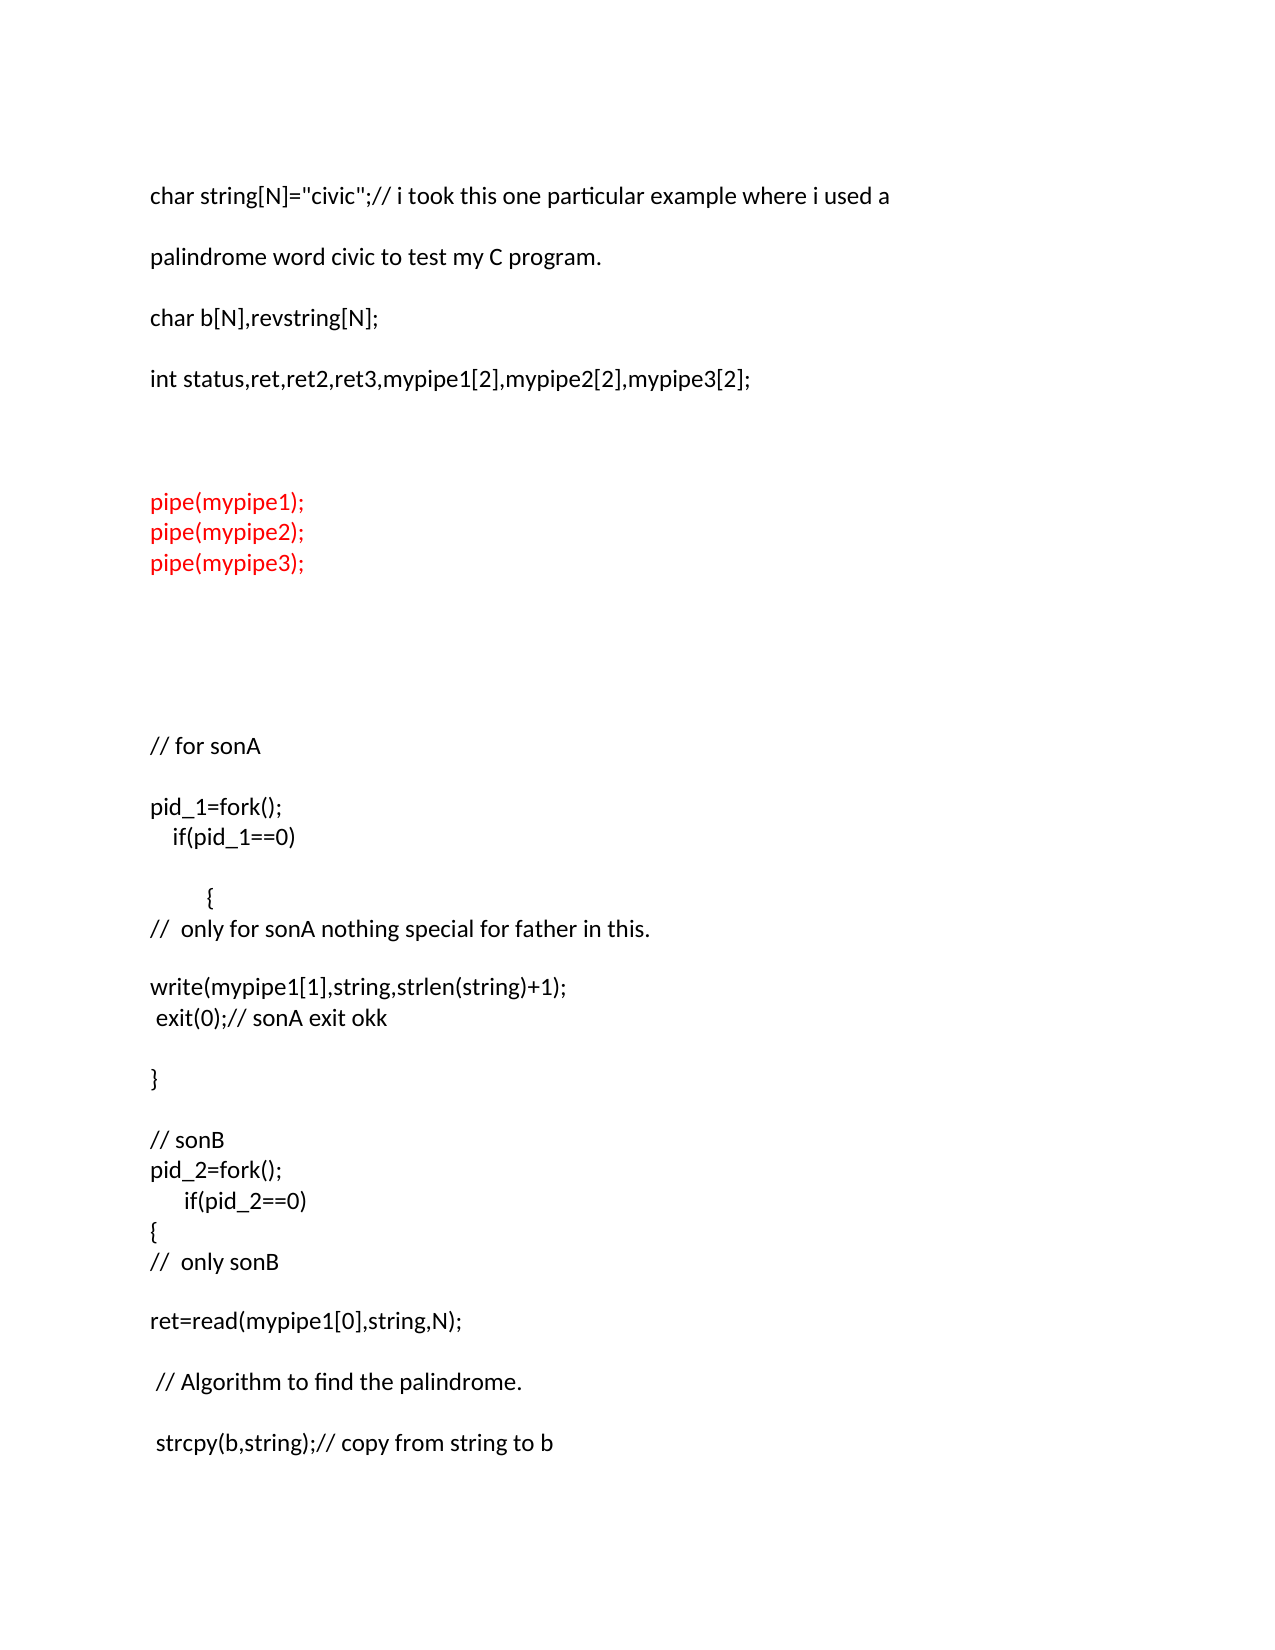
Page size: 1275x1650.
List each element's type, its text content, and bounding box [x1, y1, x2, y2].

text { [150, 1216, 1125, 1246]
text } [150, 1063, 1125, 1094]
text palindrome word civic to test my C program. [150, 242, 1125, 272]
text pid_2=fork(); [150, 1155, 1125, 1185]
text pipe(mypipe1); [150, 486, 1125, 516]
text // sonB [150, 1124, 1125, 1155]
text // Algorithm to find the palindrome. [150, 1366, 1125, 1396]
text if(pid_2==0) [150, 1185, 1125, 1216]
text char b[N],revstring[N]; [150, 303, 1125, 333]
text // only for sonA nothing special for father in this. [150, 913, 1125, 943]
text write(mypipe1[1],string,strlen(string)+1); [150, 972, 1125, 1002]
text ret=read(mypipe1[0],string,N); [150, 1305, 1125, 1335]
text char string[N]="civic";// i took this one particular example where i used a [150, 181, 1125, 211]
text if(pid_1==0) [150, 821, 1125, 852]
text strcpy(b,string);// copy from string to b [150, 1427, 1125, 1457]
text // for sonA [150, 730, 1125, 760]
text exit(0);// sonA exit okk [150, 1002, 1125, 1033]
text pid_1=fork(); [150, 791, 1125, 821]
text pipe(mypipe3); [150, 547, 1125, 577]
text pipe(mypipe2); [150, 516, 1125, 547]
text // only sonB [150, 1246, 1125, 1277]
text { [150, 882, 1125, 913]
text int status,ret,ret2,ret3,mypipe1[2],mypipe2[2],mypipe3[2]; [150, 364, 1125, 394]
